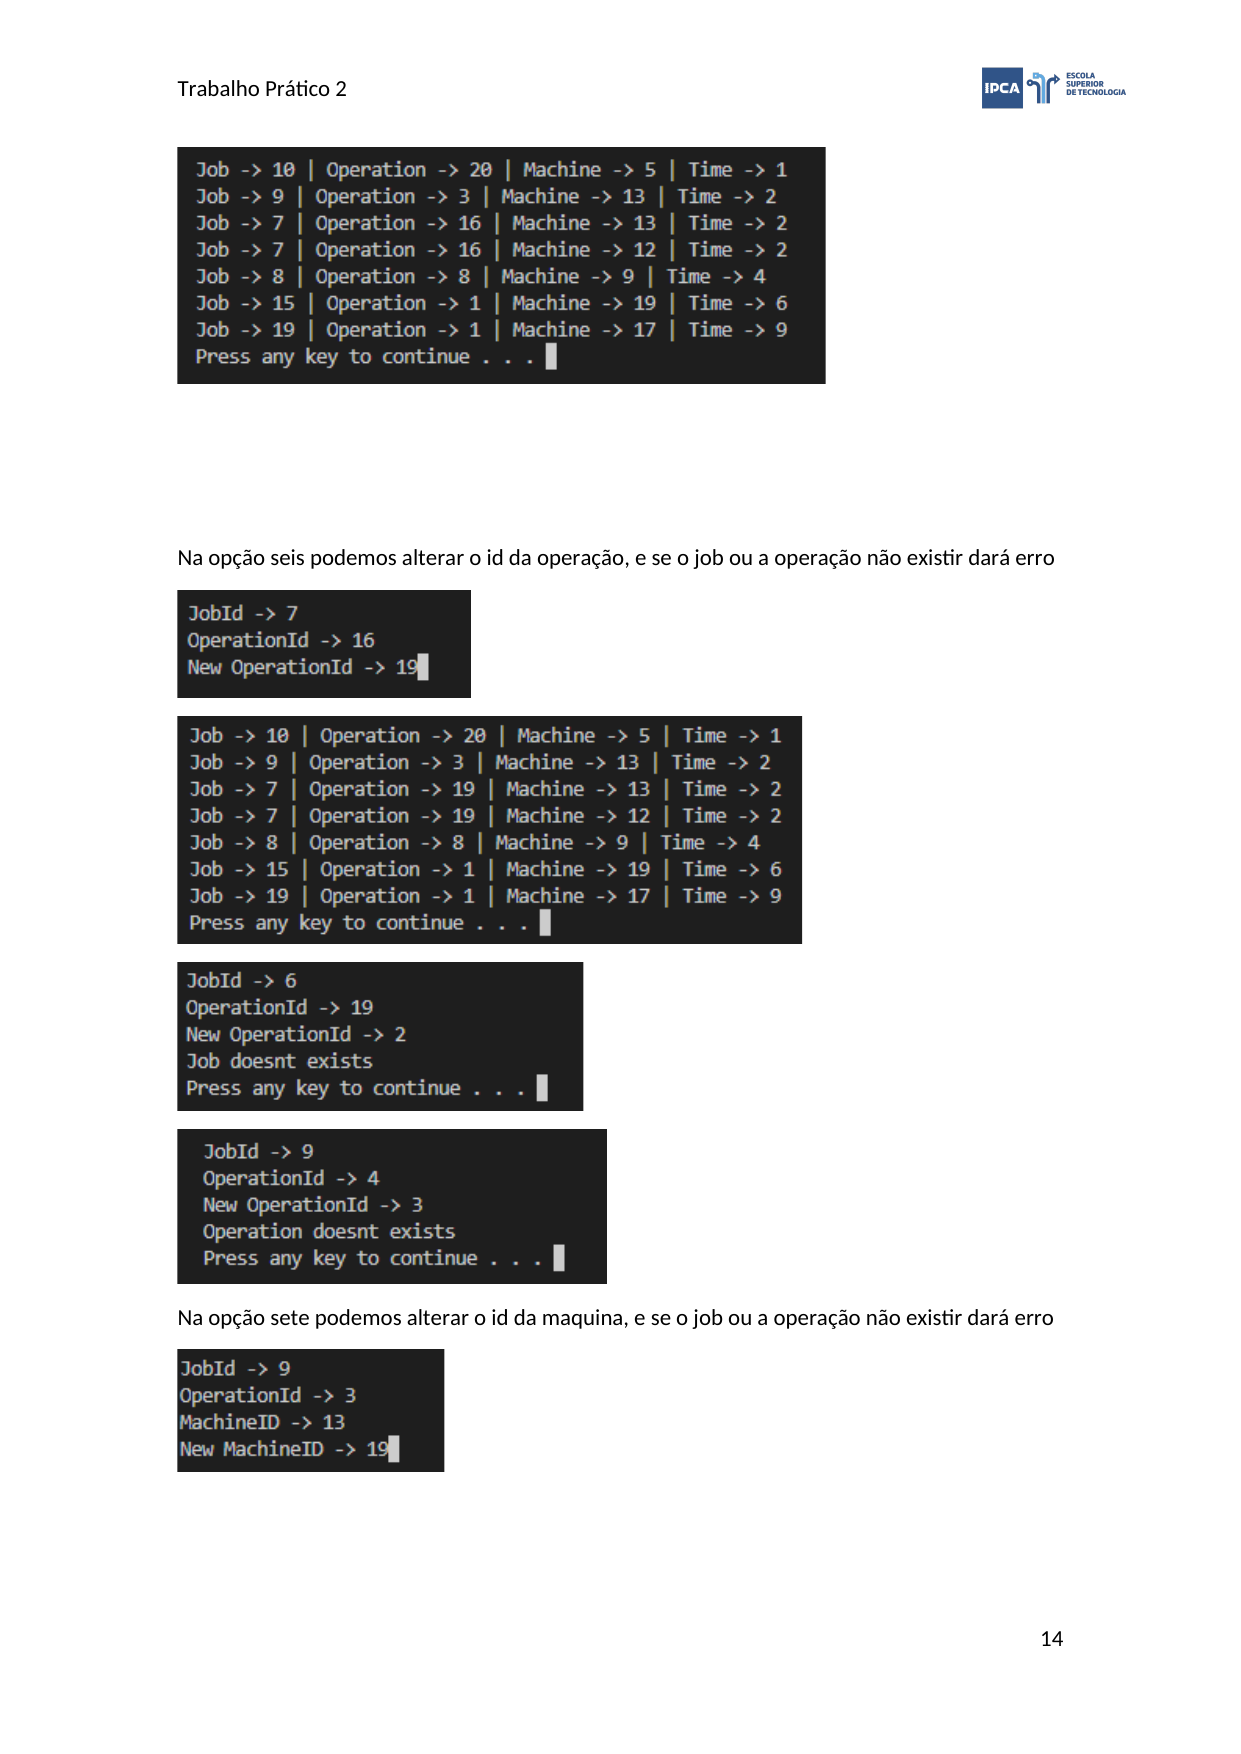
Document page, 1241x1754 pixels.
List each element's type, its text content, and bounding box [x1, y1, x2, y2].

picture [177, 1349, 445, 1472]
text Na opção seis podemos alterar o id da operação, e se o job ou a operação não existir dará erro [177, 543, 1063, 571]
picture [177, 147, 826, 384]
picture [177, 1129, 607, 1284]
picture [177, 590, 471, 698]
picture [177, 716, 803, 944]
text Na opção sete podemos alterar o id da maquina, e se o job ou a operação não existir dará erro [177, 1303, 1063, 1331]
picture [974, 60, 1128, 114]
picture [177, 962, 584, 1111]
